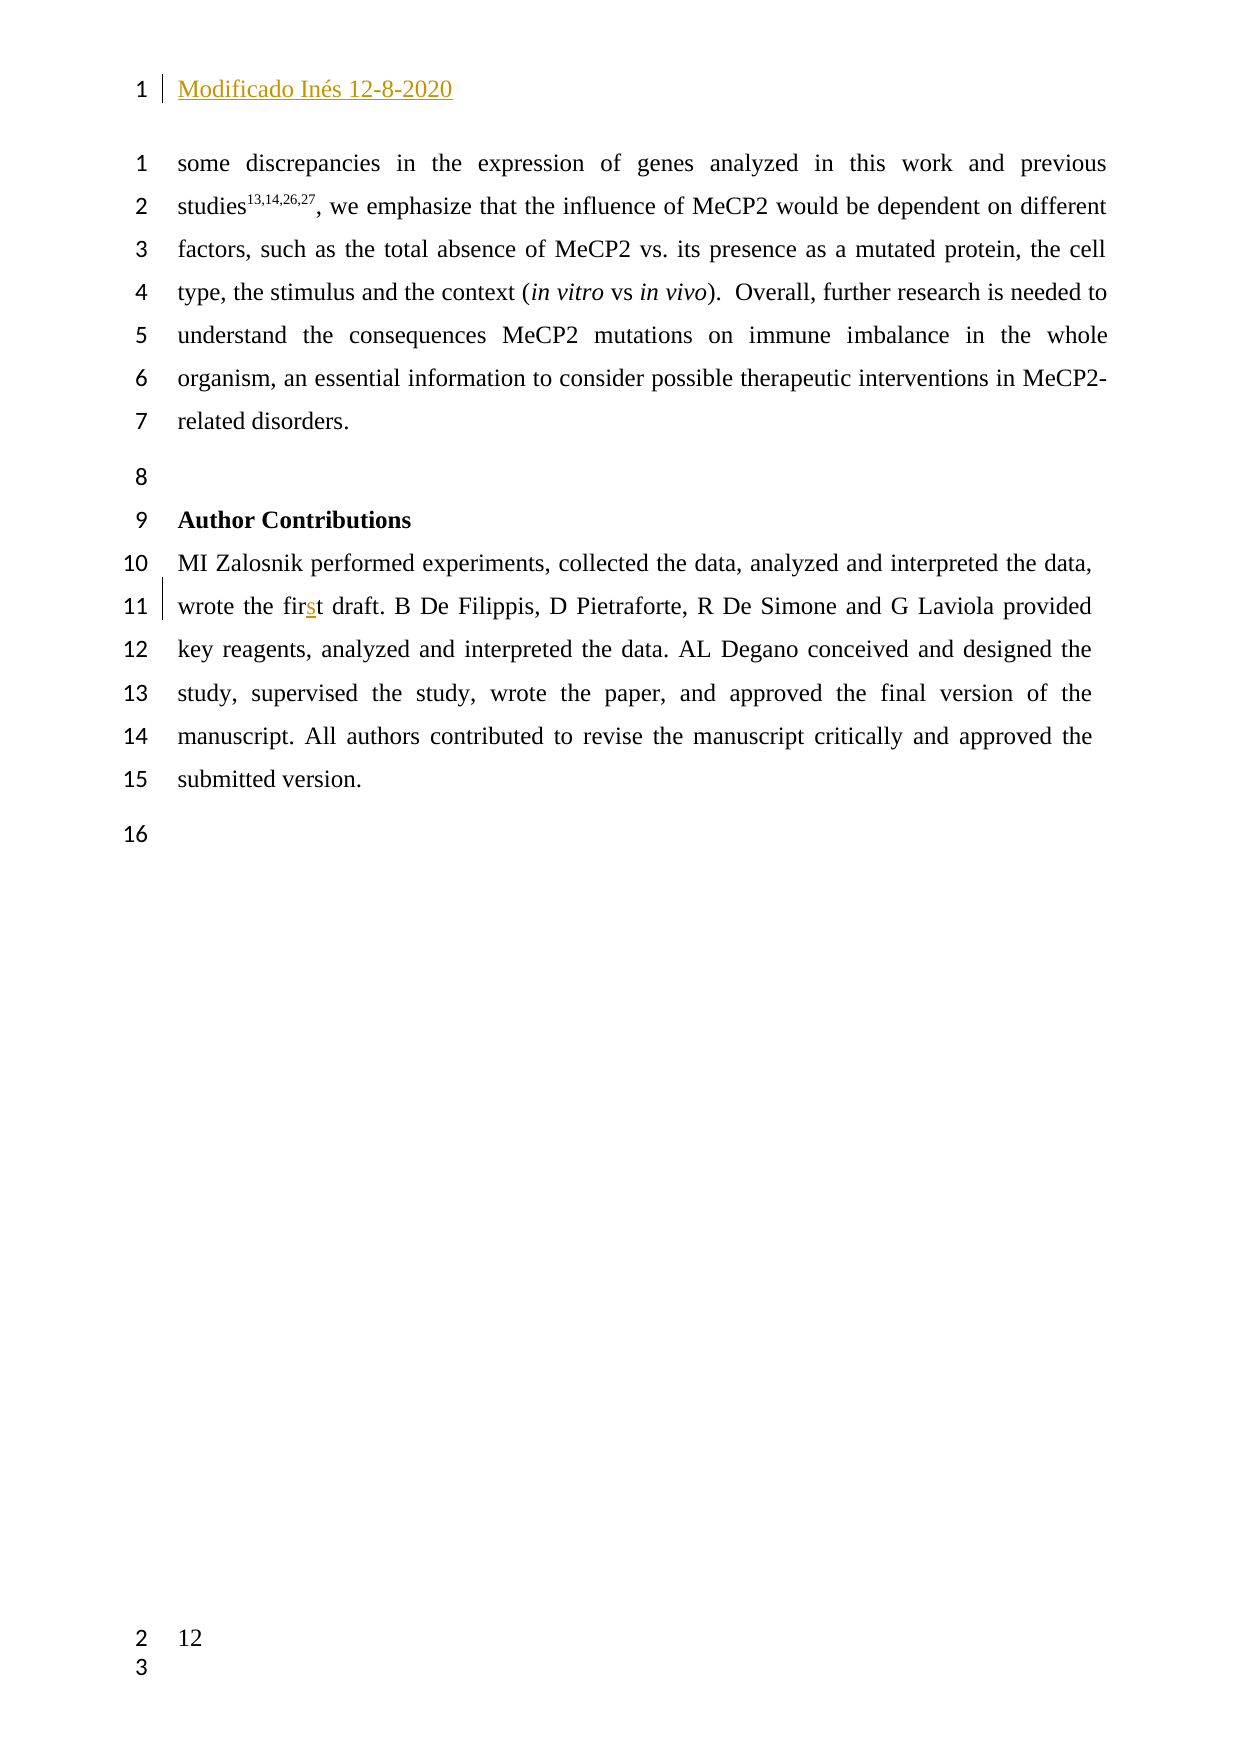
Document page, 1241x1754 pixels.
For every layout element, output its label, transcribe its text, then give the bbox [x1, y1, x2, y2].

text MI Zalosnik performed experiments, collected the data, analyzed and interpreted the data, wrote the firt draft. B De Filippis, D Pietraforte, R De Simone and G Laviola provided key reagents, analyzed and interpreted the data. AL Degano conceived and designed the study, supervised the study, wrote the paper, and approved the final version of the manuscript. All authors contributed to revise the manuscript critically and approved the submitted version. [177, 548, 1093, 793]
text Author Contributions [177, 505, 1093, 534]
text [177, 148, 1108, 435]
